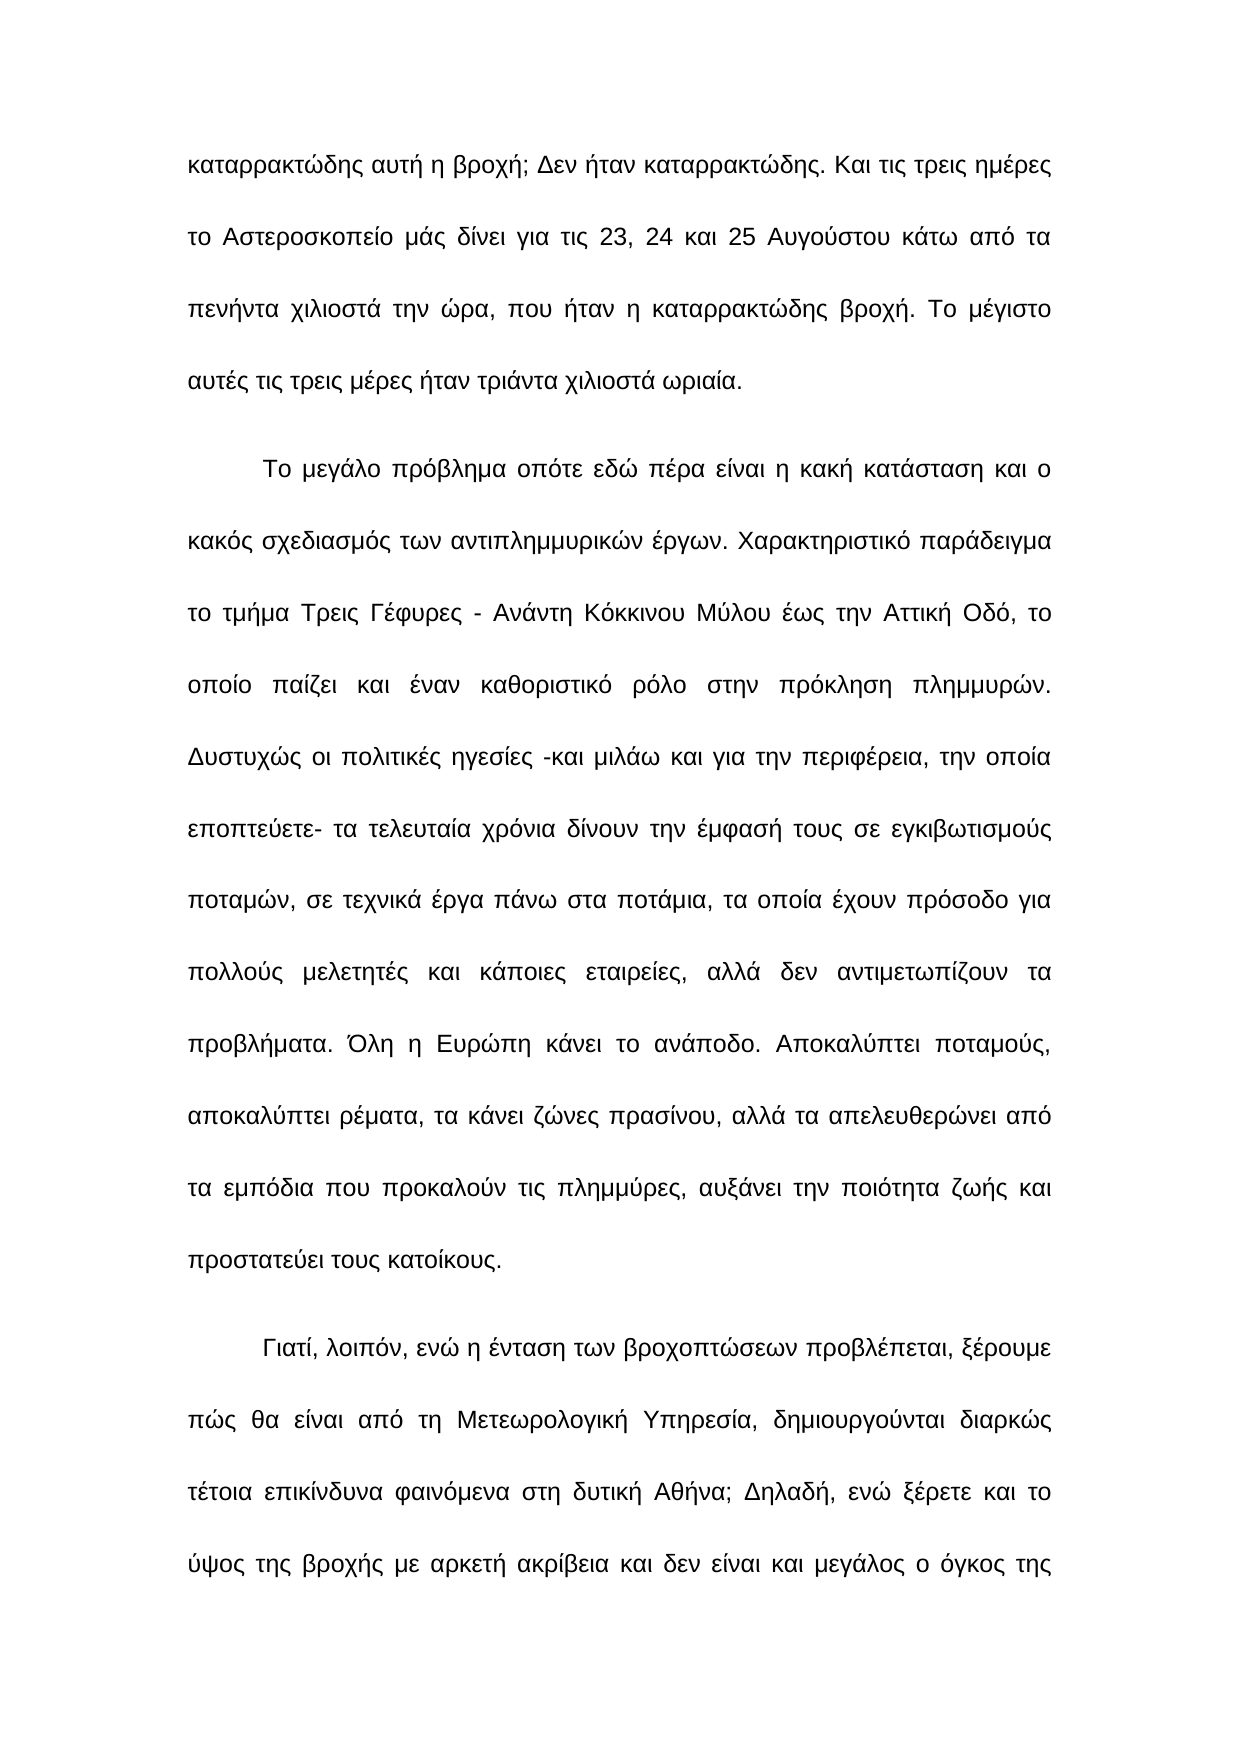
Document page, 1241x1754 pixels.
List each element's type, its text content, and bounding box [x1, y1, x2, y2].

text Το μεγάλο πρόβλημα οπότε εδώ πέρα είναι η κακή κατάσταση και ο κακός σχεδιασμός των αντιπλημμυρικών έργων. Χαρακτηριστικό παράδειγμα το τμήμα Τρεις Γέφυρες - Ανάντη Κόκκινου Μύλου έως την Αττική Οδό, το οποίο παίζει και έναν καθοριστικό ρόλο στην πρόκληση πλημμυρών. Δυστυχώς οι πολιτικές ηγεσίες -και μιλάω και για την περιφέρεια, την οποία εποπτεύετε- τα τελευταία χρόνια δίνουν την έμφασή τους σε εγκιβωτισμούς ποταμών, σε τεχνικά έργα πάνω στα ποτάμια, τα οποία έχουν πρόσοδο για πολλούς μελετητές και κάποιες εταιρείες, αλλά δεν αντιμετωπίζουν τα προβλήματα. Όλη η Ευρώπη κάνει το ανάποδο. Αποκαλύπτει ποταμούς, αποκαλύπτει ρέματα, τα κάνει ζώνες πρασίνου, αλλά τα απελευθερώνει από τα εμπόδια που προκαλούν τις πλημμύρες, αυξάνει την ποιότητα ζωής και προστατεύει τους κατοίκους. [187, 454, 1053, 1273]
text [187, 1333, 1053, 1578]
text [187, 150, 1053, 394]
